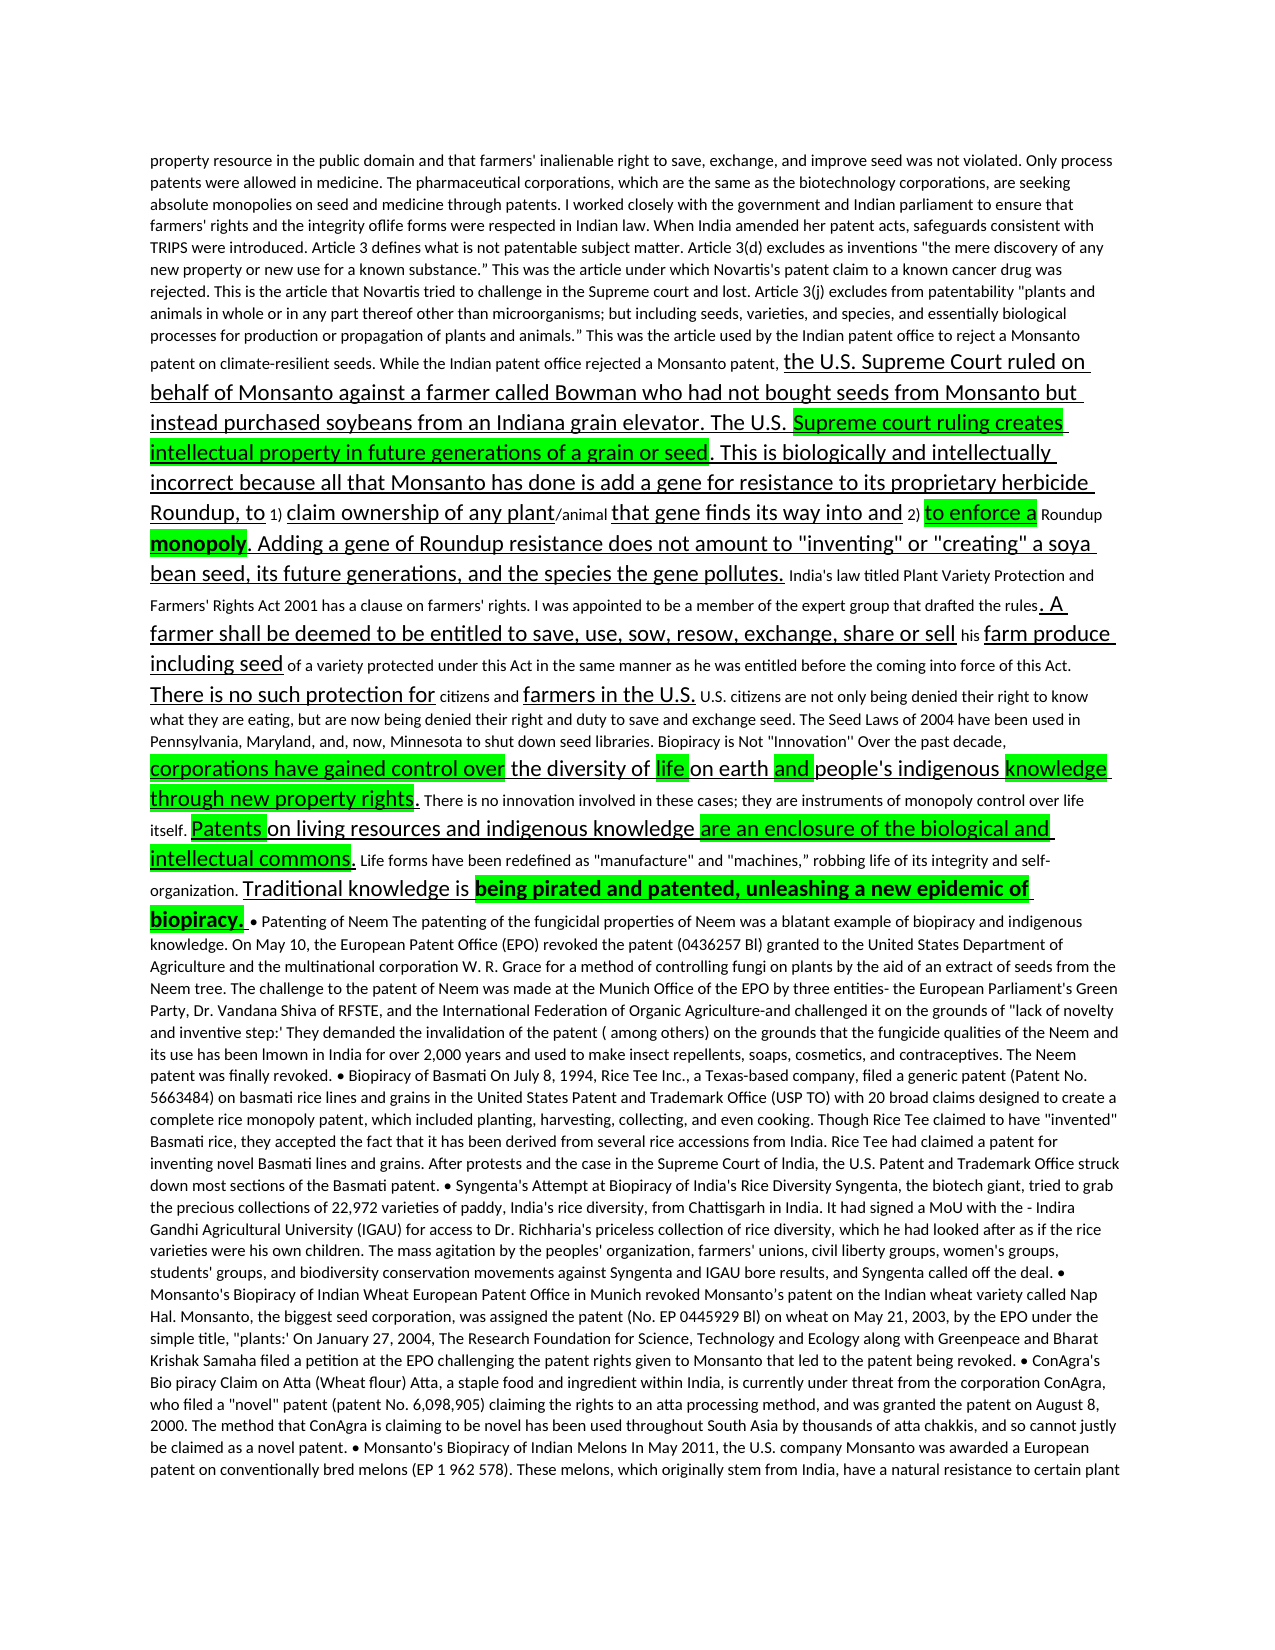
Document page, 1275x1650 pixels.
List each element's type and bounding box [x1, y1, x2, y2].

text [150, 150, 1125, 1480]
